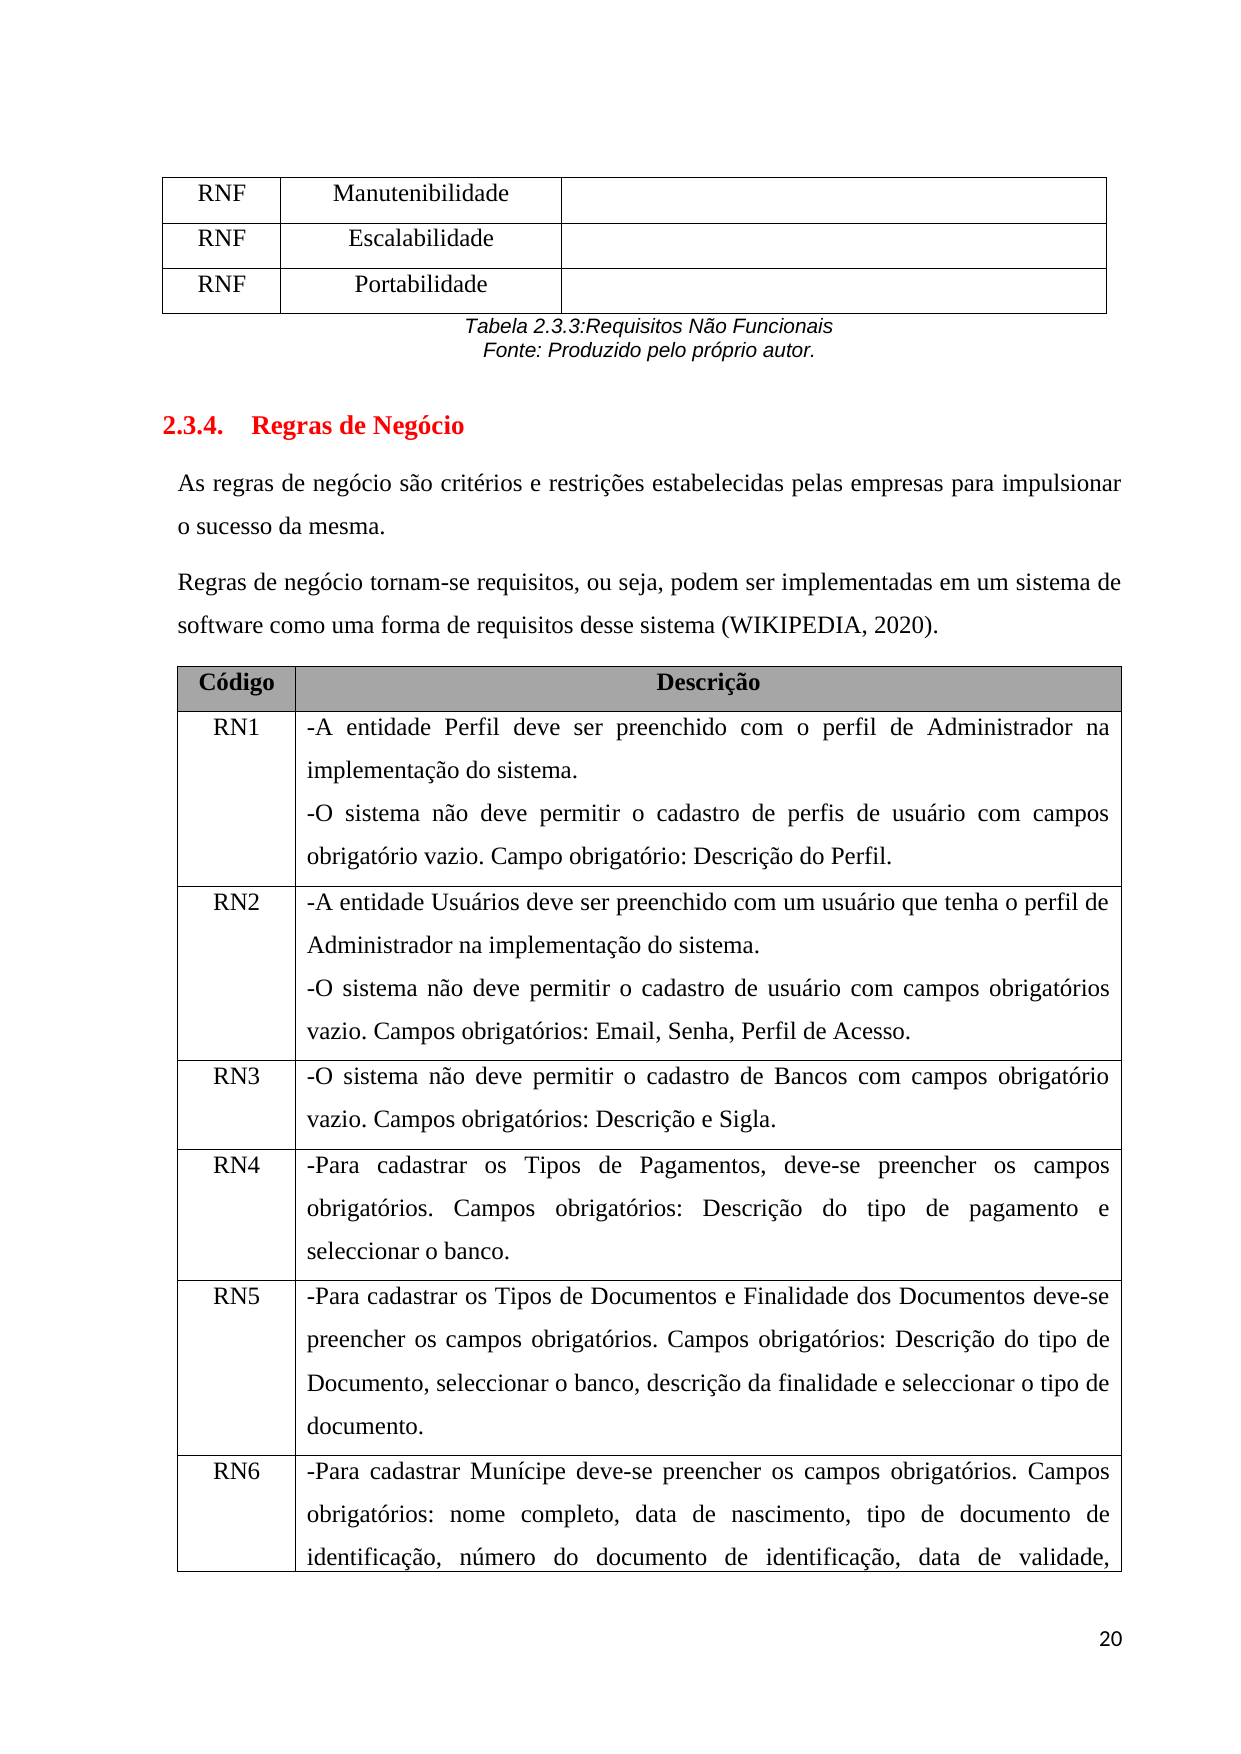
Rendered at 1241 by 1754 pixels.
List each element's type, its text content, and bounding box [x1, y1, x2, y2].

table_cell Manutenibilidade [281, 178, 561, 222]
table_cell RNF [163, 178, 280, 222]
table_cell RN1 [178, 712, 295, 886]
table_cell RN6 [178, 1456, 295, 1571]
table_header Código [178, 667, 295, 711]
table_cell RN4 [178, 1150, 295, 1280]
table_cell -A entidade Usuários deve ser preenchido com um usuário que tenha o perfil de Administrador na implementação do sistema. -O sistema não deve permitir o cadastro de usuário com campos obrigatórios vazio. Campos obrigatórios: Email, Senha, Perfil de Acesso. [296, 887, 1121, 1060]
table_cell [562, 224, 1106, 268]
table_cell -Para cadastrar os Tipos de Documentos e Finalidade dos Documentos deve-se preencher os campos obrigatórios. Campos obrigatórios: Descrição do tipo de Documento, seleccionar o banco, descrição da finalidade e seleccionar o tipo de documento. [296, 1281, 1121, 1455]
table_cell RNF [163, 269, 280, 313]
table_cell -O sistema não deve permitir o cadastro de Bancos com campos obrigatório vazio. Campos obrigatórios: Descrição e Sigla. [296, 1061, 1121, 1149]
table_cell [562, 178, 1106, 222]
table_cell RN2 [178, 887, 295, 1060]
table_cell [562, 269, 1106, 313]
text As regras de negócio são critérios e restrições estabelecidas pelas empresas para impulsionar o sucesso da mesma. [177, 468, 1122, 540]
table_cell Escalabilidade [281, 224, 561, 268]
table_header Descrição [296, 667, 1121, 711]
table_cell RN3 [178, 1061, 295, 1149]
text Regras de negócio tornam-se requisitos, ou seja, podem ser implementadas em um sistema de software como uma forma de requisitos desse sistema (WIKIPEDIA, 2020). [177, 567, 1122, 639]
table_cell RN5 [178, 1281, 295, 1455]
table_cell -A entidade Perfil deve ser preenchido com o perfil de Administrador na implementação do sistema. -O sistema não deve permitir o cadastro de perfis de usuário com campos obrigatório vazio. Campo obrigatório: Descrição do Perfil. [296, 712, 1121, 886]
table_cell RNF [163, 224, 280, 268]
table_cell -Para cadastrar os Tipos de Pagamentos, deve-se preencher os campos obrigatórios. Campos obrigatórios: Descrição do tipo de pagamento e seleccionar o banco. [296, 1150, 1121, 1280]
table_cell Portabilidade [281, 269, 561, 313]
text Fonte: Produzido pelo próprio autor. [177, 338, 1122, 362]
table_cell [296, 1456, 1121, 1571]
list Regras de Negócio [162, 409, 1122, 440]
text Tabela 2.3.3:Requisitos Não Funcionais [177, 314, 1122, 338]
